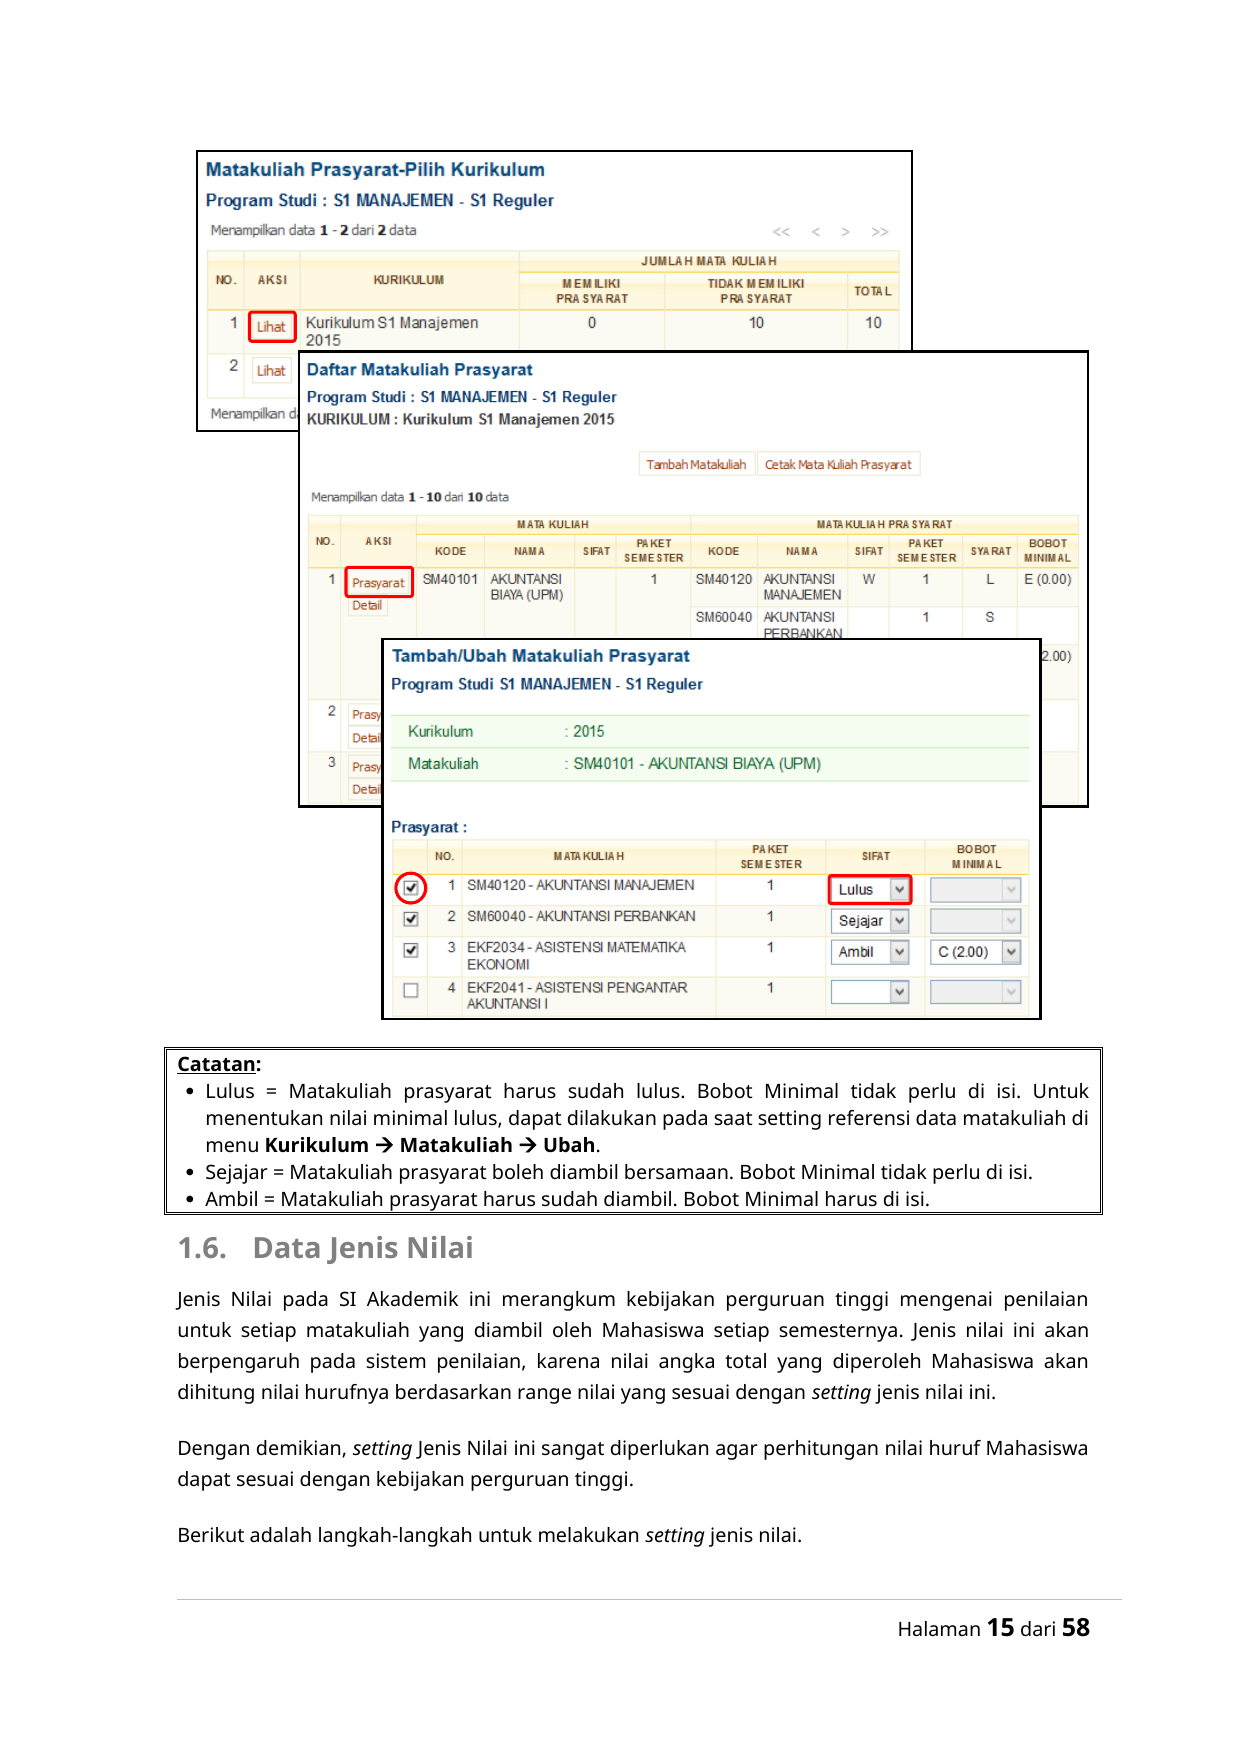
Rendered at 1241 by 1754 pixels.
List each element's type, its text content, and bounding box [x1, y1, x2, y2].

table_header Catatan: Lulus = Matakuliah prasyarat harus sudah lulus. Bobot Minimal tidak perlu di isi. Untuk menentukan nilai minimal lulus, dapat dilakukan pada saat setting referensi data matakuliah di menu Kurikulum Matakuliah Ubah. Sejajar = Matakuliah prasyarat boleh diambil bersamaan. Bobot Minimal tidak perlu di isi. Ambil = Matakuliah prasyarat harus sudah diambil. Bobot Minimal harus di isi. [167, 1050, 1100, 1212]
picture [384, 640, 1039, 1018]
text Jenis Nilai pada SI Akademik ini merangkum kebijakan perguruan tinggi mengenai penilaian untuk setiap matakuliah yang diambil oleh Mahasiswa setiap semesternya. Jenis nilai ini akan berpengaruh pada sistem penilaian, karena nilai angka total yang diperoleh Mahasiswa akan dihitung nilai hurufnya berdasarkan range nilai yang sesuai dengan setting jenis nilai ini. [177, 1286, 1090, 1405]
picture [300, 353, 1087, 805]
subtitle Data Jenis Nilai [177, 1227, 1090, 1267]
text Berikut adalah langkah-langkah untuk melakukan setting jenis nilai. [177, 1521, 1090, 1548]
text Dengan demikian, setting Jenis Nilai ini sangat diperlukan agar perhitungan nilai huruf Mahasiswa dapat sesuai dengan kebijakan perguruan tinggi. [177, 1434, 1090, 1492]
picture [198, 152, 911, 430]
